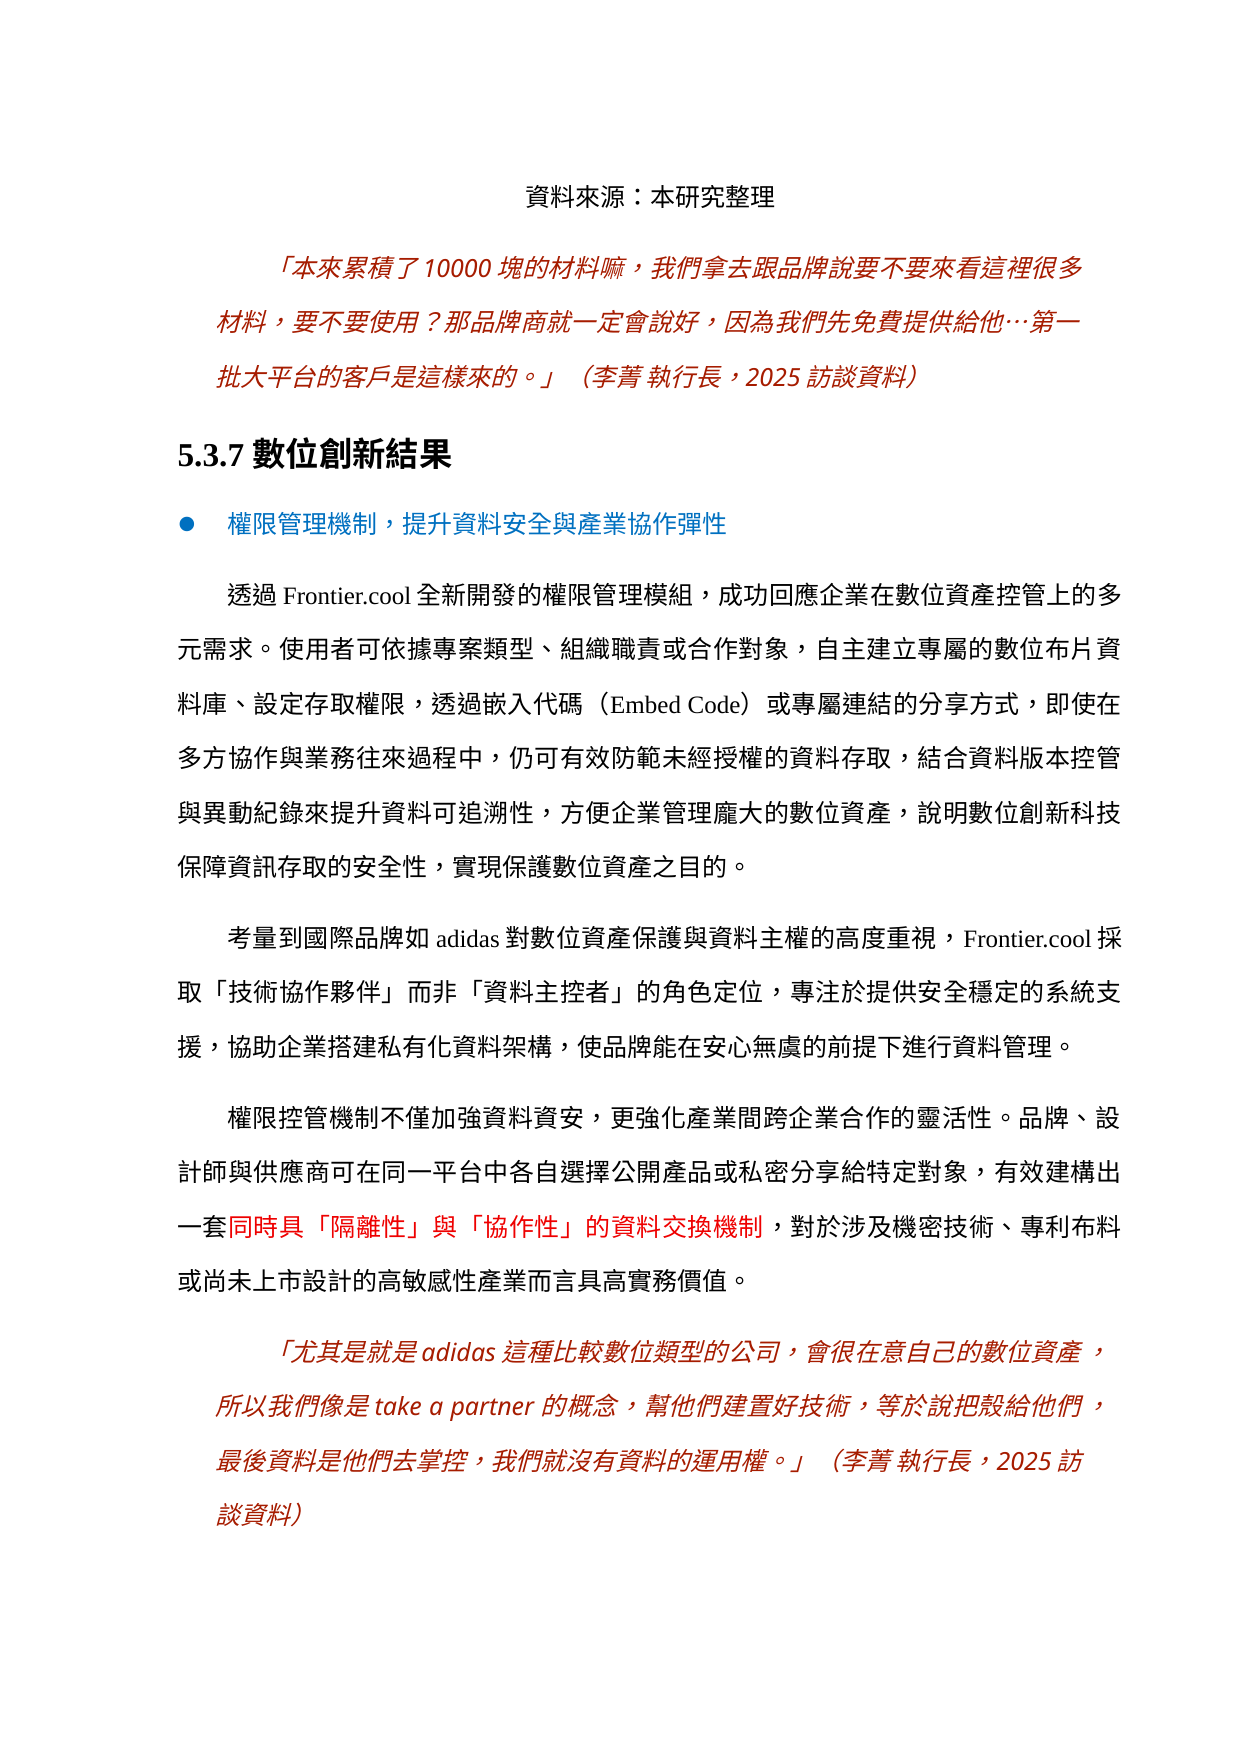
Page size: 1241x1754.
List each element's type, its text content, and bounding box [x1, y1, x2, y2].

text 「尤其是就是adidas這種比較數位類型的公司，會很在意自己的數位資產，所以我們像是take a partner的概念，幫他們建置好技術，等於說把殼給他們，最後資料是他們去掌控，我們就沒有資料的運用權。」（李菁 執行長，2025訪談資料） [215, 1332, 1084, 1532]
text 考量到國際品牌如adidas對數位資產保護與資料主權的高度重視，Frontier.cool採取「技術協作夥伴」而非「資料主控者」的角色定位，專注於提供安全穩定的系統支援，協助企業搭建私有化資料架構，使品牌能在安心無虞的前提下進行資料管理。 [177, 918, 1122, 1063]
text 權限管理機制，提升資料安全與產業協作彈性 [177, 504, 1122, 541]
subtitle 5.3.7 數位創新結果 [177, 428, 1122, 476]
text 透過Frontier.cool全新開發的權限管理模組，成功回應企業在數位資產控管上的多元需求。使用者可依據專案類型、組織職責或合作對象，自主建立專屬的數位布片資料庫、設定存取權限，透過嵌入代碼（Embed Code）或專屬連結的分享方式，即使在多方協作與業務往來過程中，仍可有效防範未經授權的資料存取，結合資料版本控管與異動紀錄來提升資料可追溯性，方便企業管理龐大的數位資產，說明數位創新科技保障資訊存取的安全性，實現保護數位資產之目的。 [177, 576, 1122, 884]
text 資料來源：本研究整理 [177, 177, 1122, 213]
text 「本來累積了10000塊的材料嘛，我們拿去跟品牌說要不要來看這裡很多材料，要不要使用？那品牌商就一定會說好，因為我們先免費提供給他…第一批大平台的客戶是這樣來的。」（李菁 執行長，2025訪談資料） [215, 248, 1084, 393]
text 權限控管機制不僅加強資料資安，更強化產業間跨企業合作的靈活性。品牌、設計師與供應商可在同一平台中各自選擇公開產品或私密分享給特定對象，有效建構出一套同時具「隔離性」與「協作性」的資料交換機制，對於涉及機密技術、專利布料或尚未上市設計的高敏感性產業而言具高實務價值。 [177, 1098, 1122, 1298]
